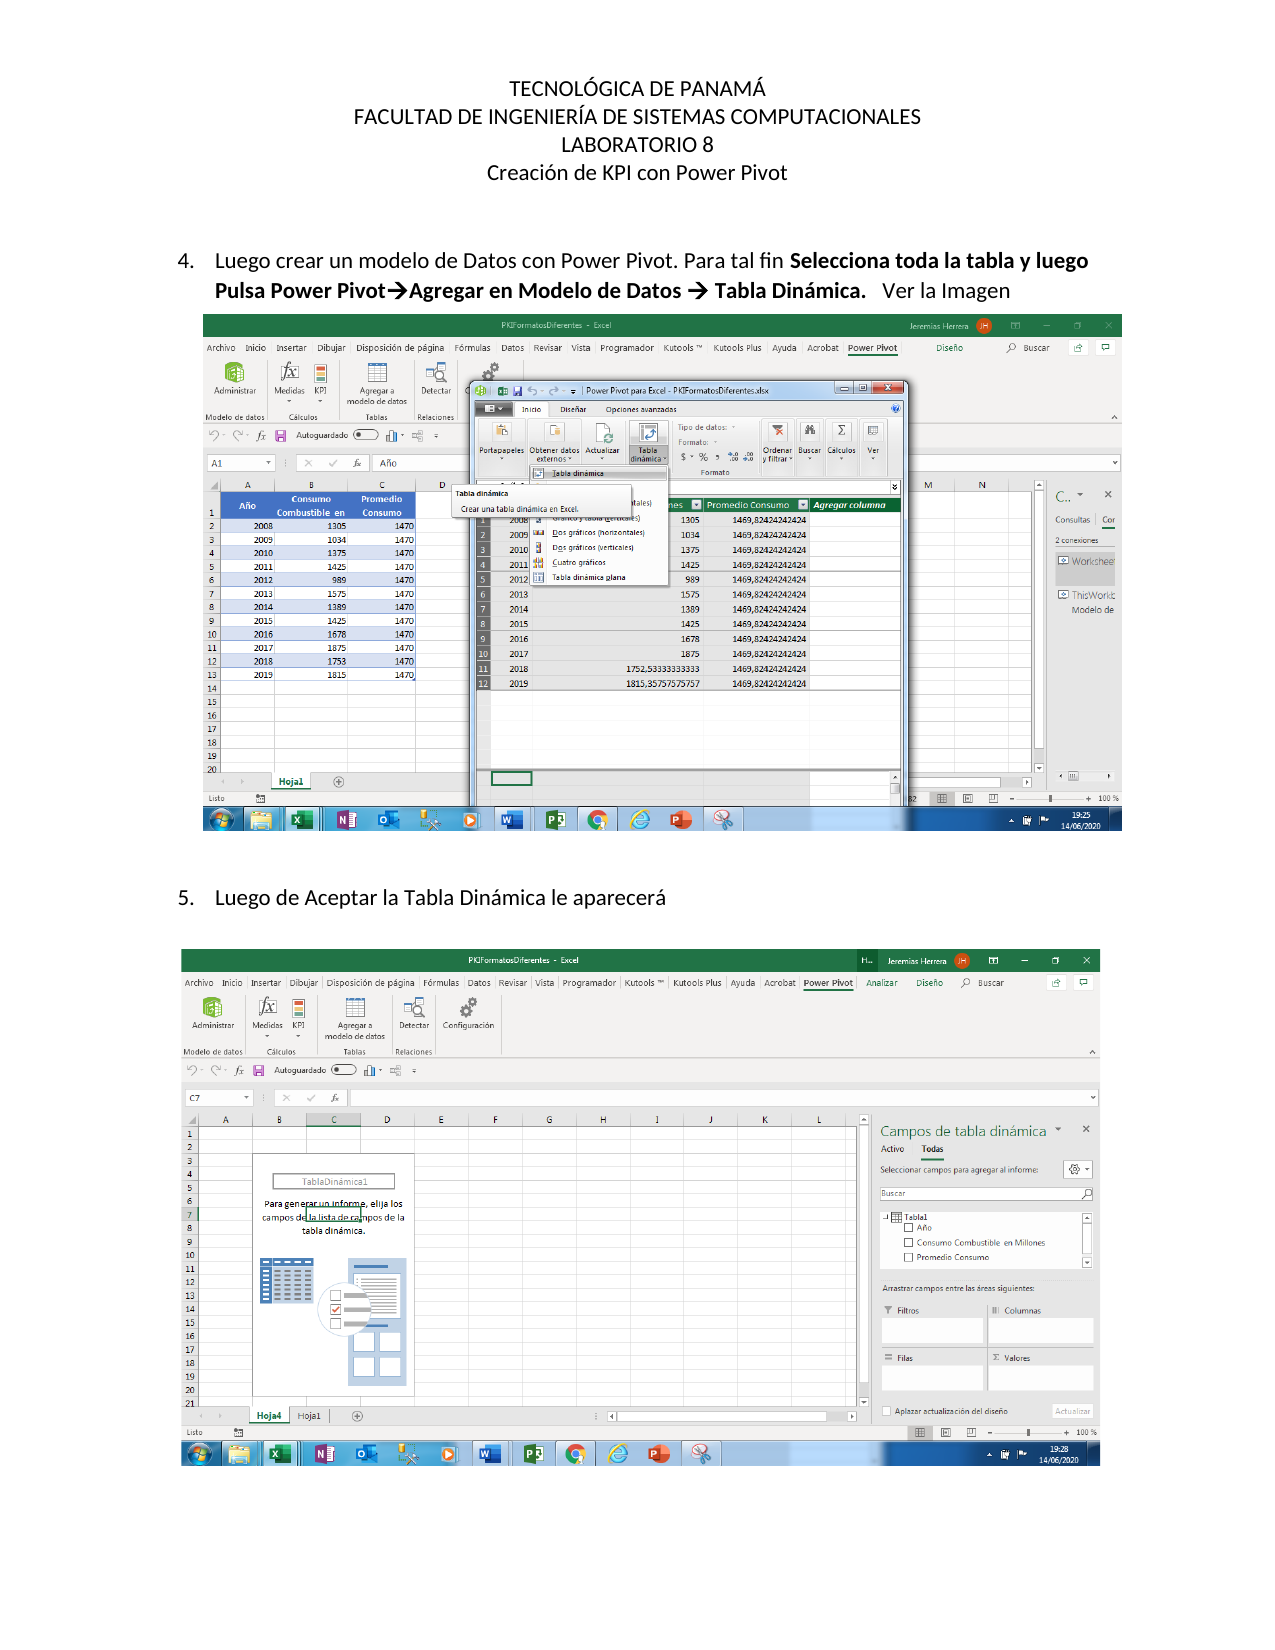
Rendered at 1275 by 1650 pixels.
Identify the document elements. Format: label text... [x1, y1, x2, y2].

picture [181, 949, 1099, 1466]
list Luego crear un modelo de Datos con Power Pivot. Para tal fin Selecciona toda la tabla y luego Pulsa Power PivotAgregar en Modelo de Datos Tabla Dinámica. Ver la Imagen [177, 246, 1098, 304]
list Luego de Aceptar la Tabla Dinámica le aparecerá [177, 883, 1098, 911]
picture [203, 314, 1121, 831]
